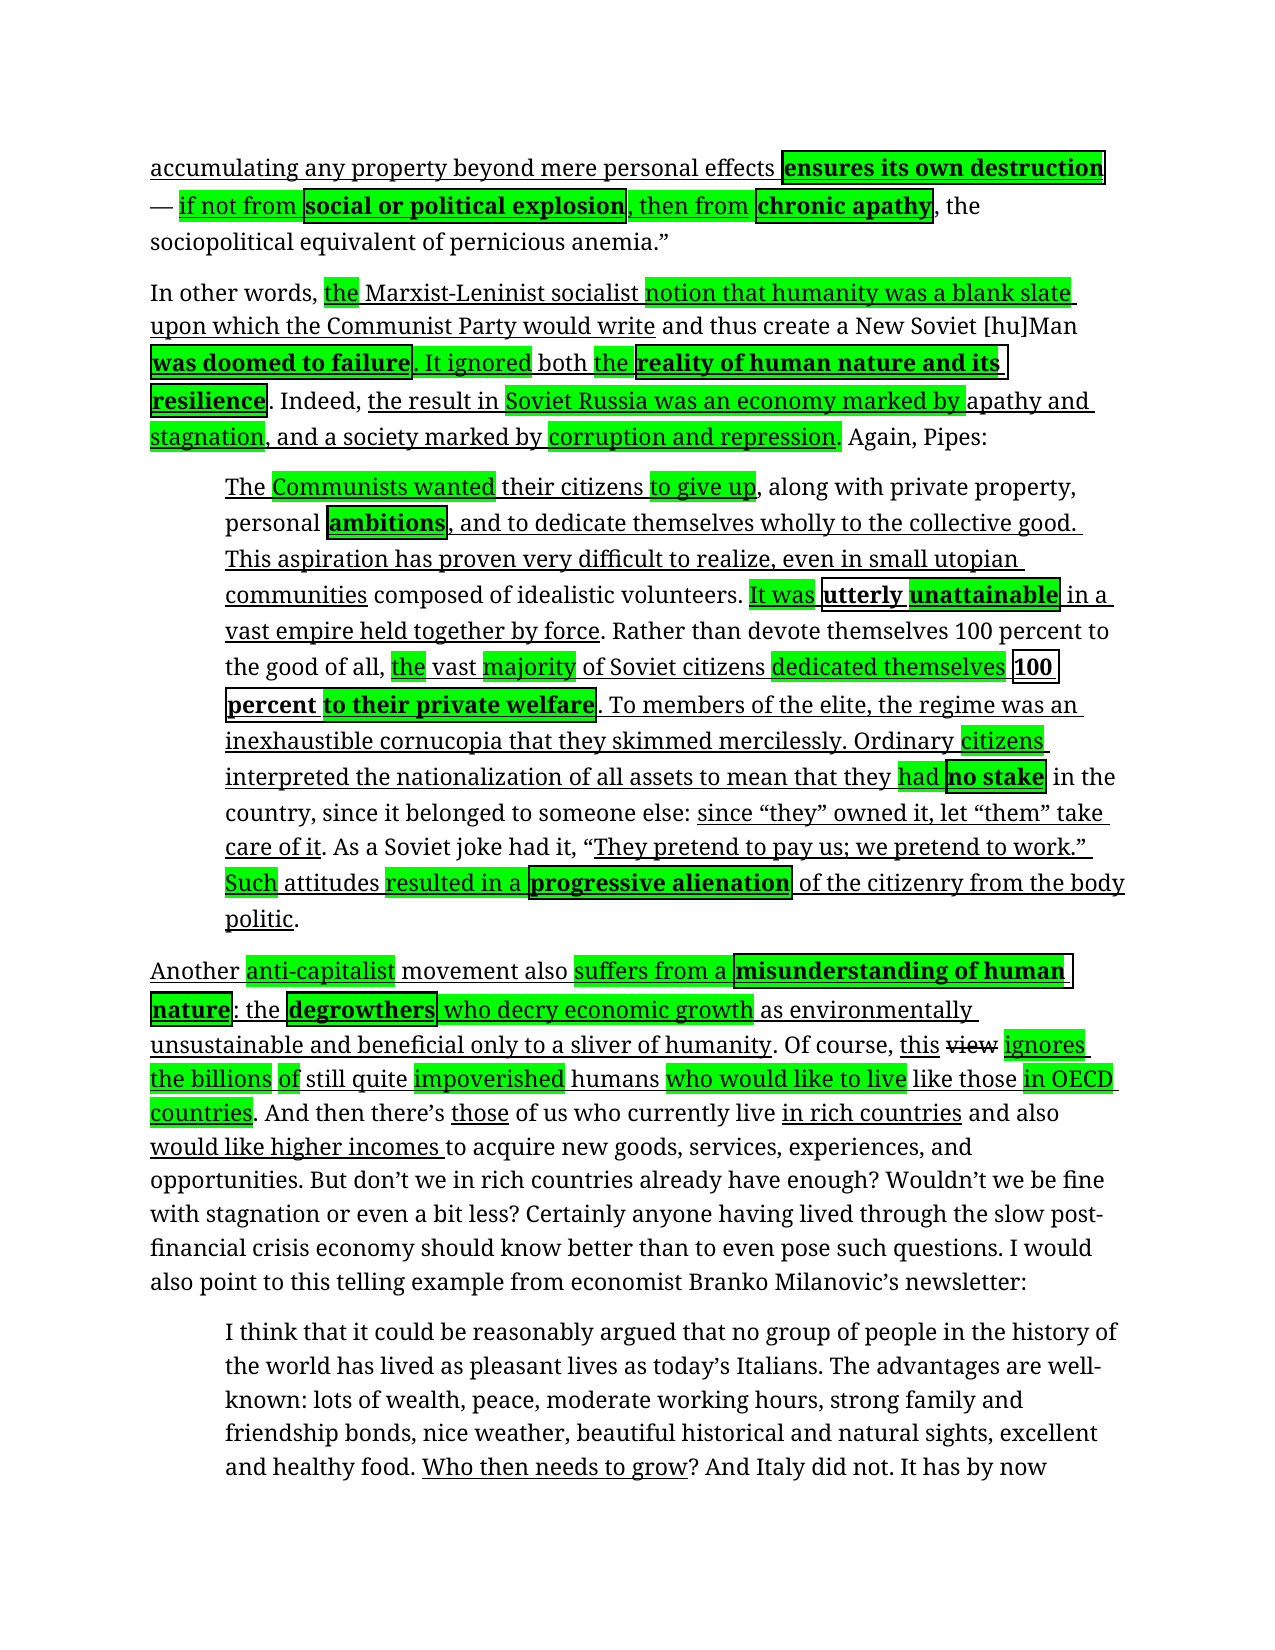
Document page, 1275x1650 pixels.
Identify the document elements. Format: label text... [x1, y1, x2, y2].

text Another anti-capitalist movement also suffers from a misunderstanding of human nature: the degrowthers who decry economic growth as environmentally unsustainable and beneficial only to a sliver of humanity. Of course, this view ignores the billions of still quite impoverished humans who would like to live like those in OECD countries. And then there’s those of us who currently live in rich countries and also would like higher incomes to acquire new goods, services, experiences, and opportunities. But don’t we in rich countries already have enough? Wouldn’t we be fine with stagnation or even a bit less? Certainly anyone having lived through the slow post-financial crisis economy should know better than to even pose such questions. I would also point to this telling example from economist Branko Milanovic’s newsletter: [150, 953, 1125, 1297]
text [150, 150, 1125, 257]
text The Communists wanted their citizens to give up, along with private property, personal ambitions, and to dedicate themselves wholly to the collective good. This aspiration has proven very difficult to realize, even in small utopian communities composed of idealistic volunteers. It was utterly unattainable in a vast empire held together by force. Rather than devote themselves 100 percent to the good of all, the vast majority of Soviet citizens dedicated themselves 100 percent to their private welfare. To members of the elite, the regime was an inexhaustible cornucopia that they skimmed mercilessly. Ordinary citizens interpreted the nationalization of all assets to mean that they had no stake in the country, since it belonged to someone else: since “they” owned it, let “them” take care of it. As a Soviet joke had it, “They pretend to pay us; we pretend to work.” Such attitudes resulted in a progressive alienation of the citizenry from the body politic. [225, 471, 1125, 893]
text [225, 1316, 1125, 1482]
text In other words, the Marxist-Leninist socialist notion that humanity was a blank slate upon which the Communist Party would write and thus create a New Soviet [hu]Man was doomed to failure. It ignored both the reality of human nature and its resilience. Indeed, the result in Soviet Russia was an economy marked by apathy and stagnation, and a society marked by corruption and repression. Again, Pipes: [150, 277, 1125, 452]
